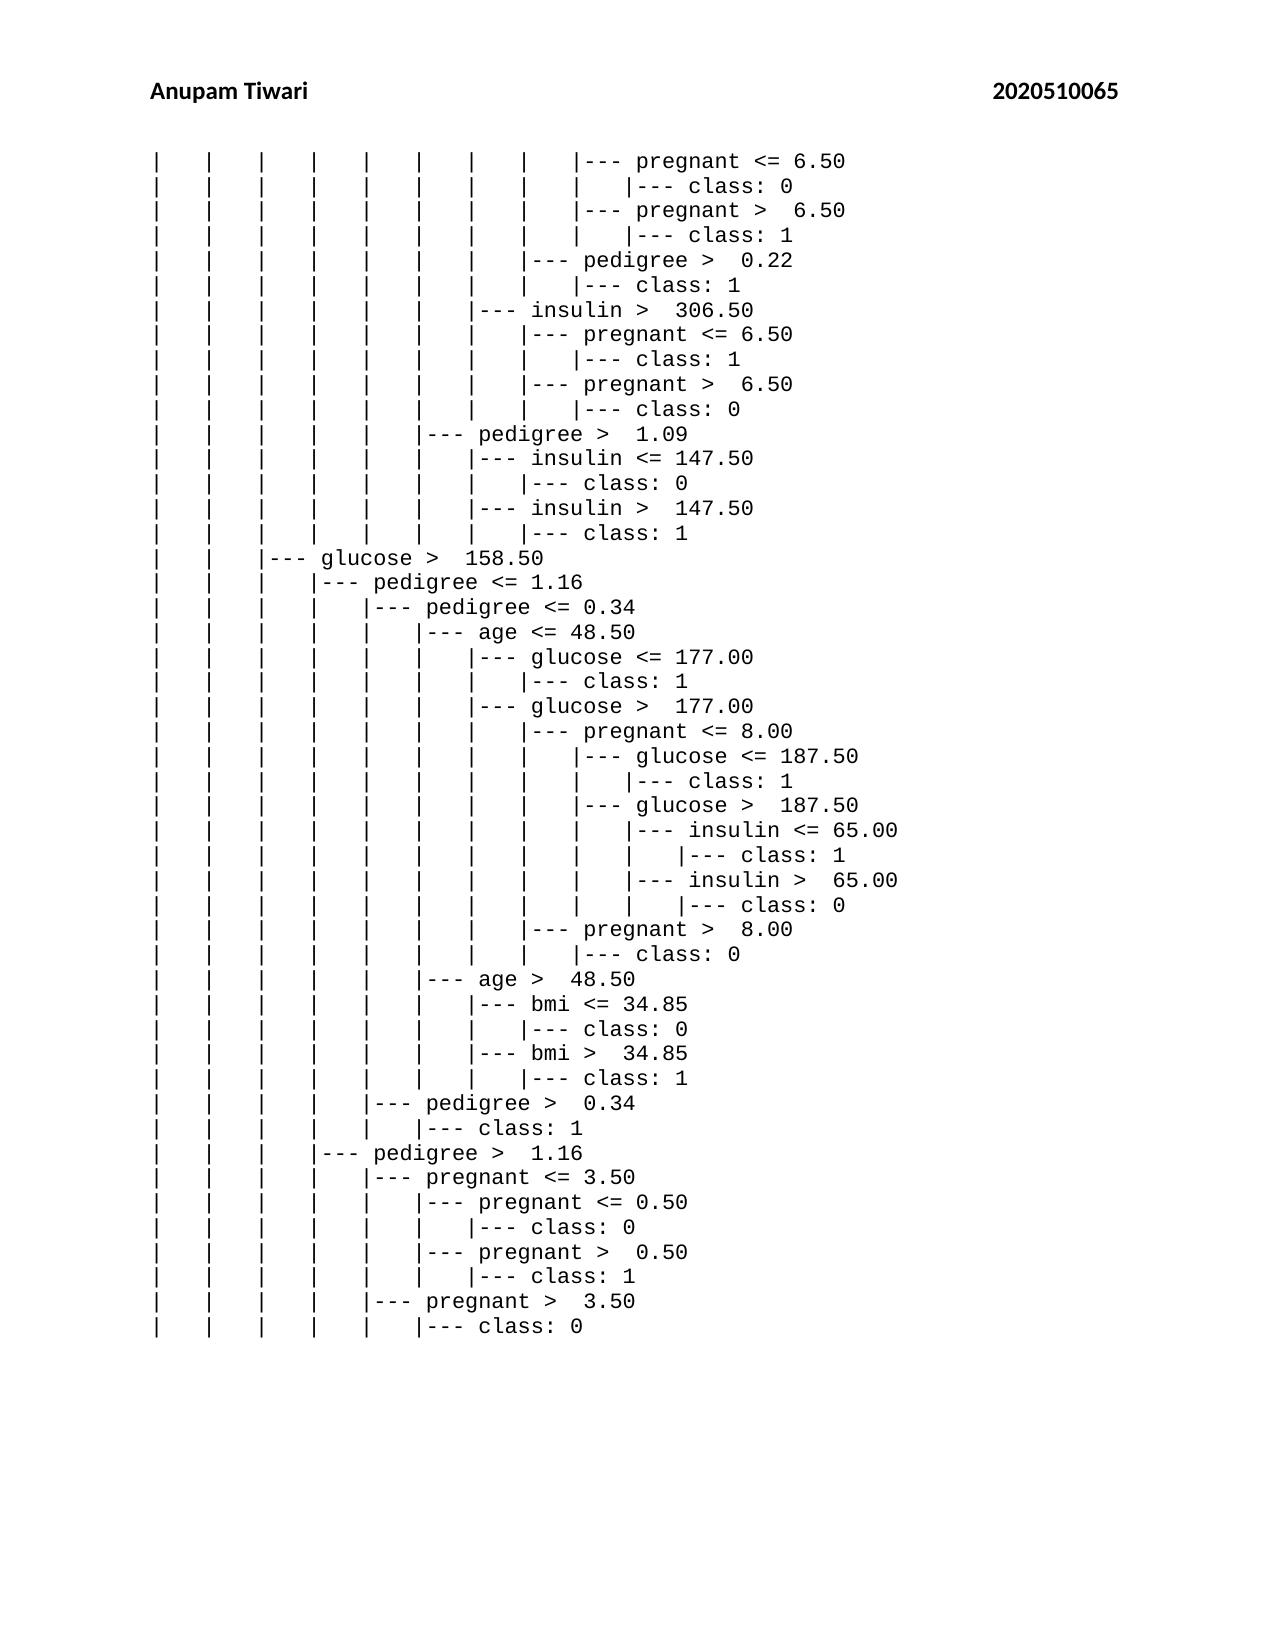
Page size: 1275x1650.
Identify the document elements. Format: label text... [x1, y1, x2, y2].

text | | | | | | | | |--- glucose > 187.50 [150, 794, 1125, 819]
text | | | | | | | |--- class: 1 [150, 522, 1125, 547]
text | | | | | | | | | | |--- class: 1 [150, 844, 1125, 869]
text | | | | | | | | |--- glucose <= 187.50 [150, 745, 1125, 770]
text | | | | | | |--- insulin > 306.50 [150, 299, 1125, 323]
text | | | | | | |--- glucose <= 177.00 [150, 646, 1125, 671]
text | | | | | |--- pregnant <= 0.50 [150, 1191, 1125, 1216]
text | | | | | | | | | | |--- class: 0 [150, 894, 1125, 918]
text | | | | | | | | | |--- class: 1 [150, 770, 1125, 794]
text | | | | | | | |--- pedigree > 0.22 [150, 249, 1125, 274]
text | | | | | | |--- insulin > 147.50 [150, 497, 1125, 522]
text | | | | | | | |--- class: 0 [150, 1018, 1125, 1042]
text | | | | | | | |--- pregnant <= 6.50 [150, 323, 1125, 348]
text | | | |--- pedigree > 1.16 [150, 1142, 1125, 1166]
text | | |--- glucose > 158.50 [150, 547, 1125, 571]
text | | | | | |--- age > 48.50 [150, 968, 1125, 993]
text | | | | | | | |--- pregnant > 6.50 [150, 373, 1125, 398]
text | | | | | |--- age <= 48.50 [150, 621, 1125, 646]
text | | | | | | | |--- pregnant <= 8.00 [150, 720, 1125, 745]
text | | | | | |--- class: 1 [150, 1117, 1125, 1142]
text | | | | | | | | | |--- insulin > 65.00 [150, 869, 1125, 894]
text | | | | | |--- pedigree > 1.09 [150, 423, 1125, 447]
text | | | | | | |--- bmi > 34.85 [150, 1042, 1125, 1067]
text | | | | |--- pregnant <= 3.50 [150, 1166, 1125, 1191]
text | | | | | | | |--- class: 0 [150, 472, 1125, 497]
text | | | | | | | | | |--- class: 0 [150, 175, 1125, 199]
text | | | | | | |--- insulin <= 147.50 [150, 447, 1125, 472]
text | | | | | |--- class: 0 [150, 1315, 1125, 1340]
text | | | | | | | | |--- class: 1 [150, 274, 1125, 299]
text | | | | | | | | | |--- class: 1 [150, 224, 1125, 249]
text | | | | | |--- pregnant > 0.50 [150, 1241, 1125, 1266]
text | | | | | | | | | |--- insulin <= 65.00 [150, 819, 1125, 844]
text | | | | | | | |--- class: 1 [150, 1067, 1125, 1092]
text | | | | | | |--- class: 0 [150, 1216, 1125, 1241]
text | | | | |--- pedigree > 0.34 [150, 1092, 1125, 1117]
text | | | | | | |--- class: 1 [150, 1266, 1125, 1290]
text | | | | | | | | |--- pregnant <= 6.50 [150, 150, 1125, 175]
text | | | | | | | | |--- pregnant > 6.50 [150, 199, 1125, 224]
text | | | | | | | |--- class: 1 [150, 671, 1125, 695]
text | | | | | | |--- glucose > 177.00 [150, 695, 1125, 720]
text | | | | | | |--- bmi <= 34.85 [150, 993, 1125, 1018]
text | | | | | | | |--- pregnant > 8.00 [150, 918, 1125, 943]
text | | | |--- pedigree <= 1.16 [150, 571, 1125, 596]
text | | | | | | | | |--- class: 0 [150, 943, 1125, 968]
text | | | | | | | | |--- class: 1 [150, 348, 1125, 373]
text | | | | |--- pedigree <= 0.34 [150, 596, 1125, 621]
text | | | | | | | | |--- class: 0 [150, 398, 1125, 423]
text | | | | |--- pregnant > 3.50 [150, 1290, 1125, 1315]
